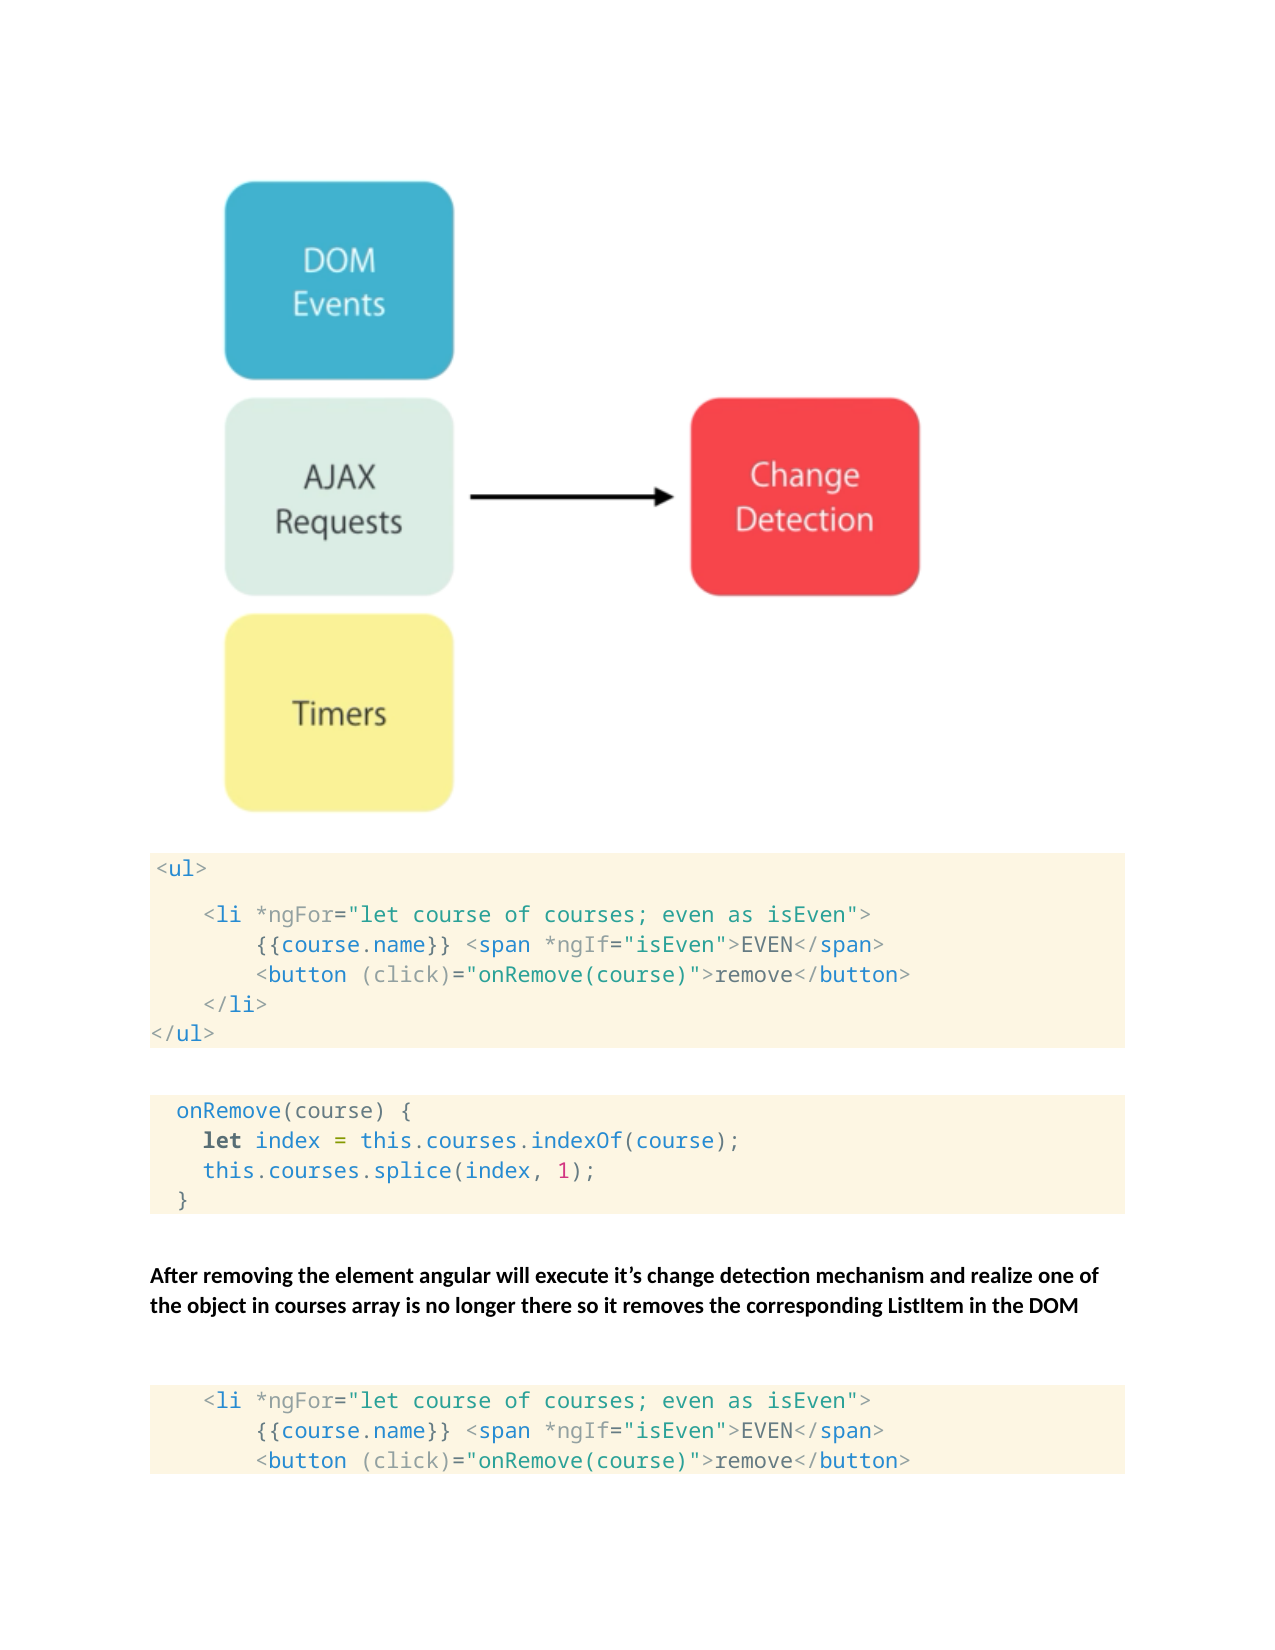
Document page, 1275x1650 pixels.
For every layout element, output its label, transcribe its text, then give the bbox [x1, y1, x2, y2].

text {{course.name}} <span *ngIf="isEven">EVEN</span> [150, 929, 1125, 959]
text let index = this.courses.indexOf(course); [150, 1125, 1125, 1155]
text <li *ngFor="let course of courses; even as isEven"> [150, 899, 1125, 929]
text <ul> [150, 853, 1125, 883]
text </ul> [150, 1018, 1125, 1048]
picture [150, 150, 962, 834]
text </li> [150, 989, 1125, 1018]
text After removing the element angular will execute it’s change detection mechanism and realize one of the object in courses array is no longer there so it removes the corresponding ListItem in the DOM [150, 1261, 1125, 1319]
text <button (click)="onRemove(course)">remove</button> [150, 959, 1125, 989]
text <li *ngFor="let course of courses; even as isEven"> [150, 1385, 1125, 1415]
text onRemove(course) { [150, 1095, 1125, 1125]
text <button (click)="onRemove(course)">remove</button> [150, 1445, 1125, 1474]
text } [150, 1184, 1125, 1214]
text {{course.name}} <span *ngIf="isEven">EVEN</span> [150, 1415, 1125, 1445]
text this.courses.splice(index, 1); [150, 1155, 1125, 1184]
